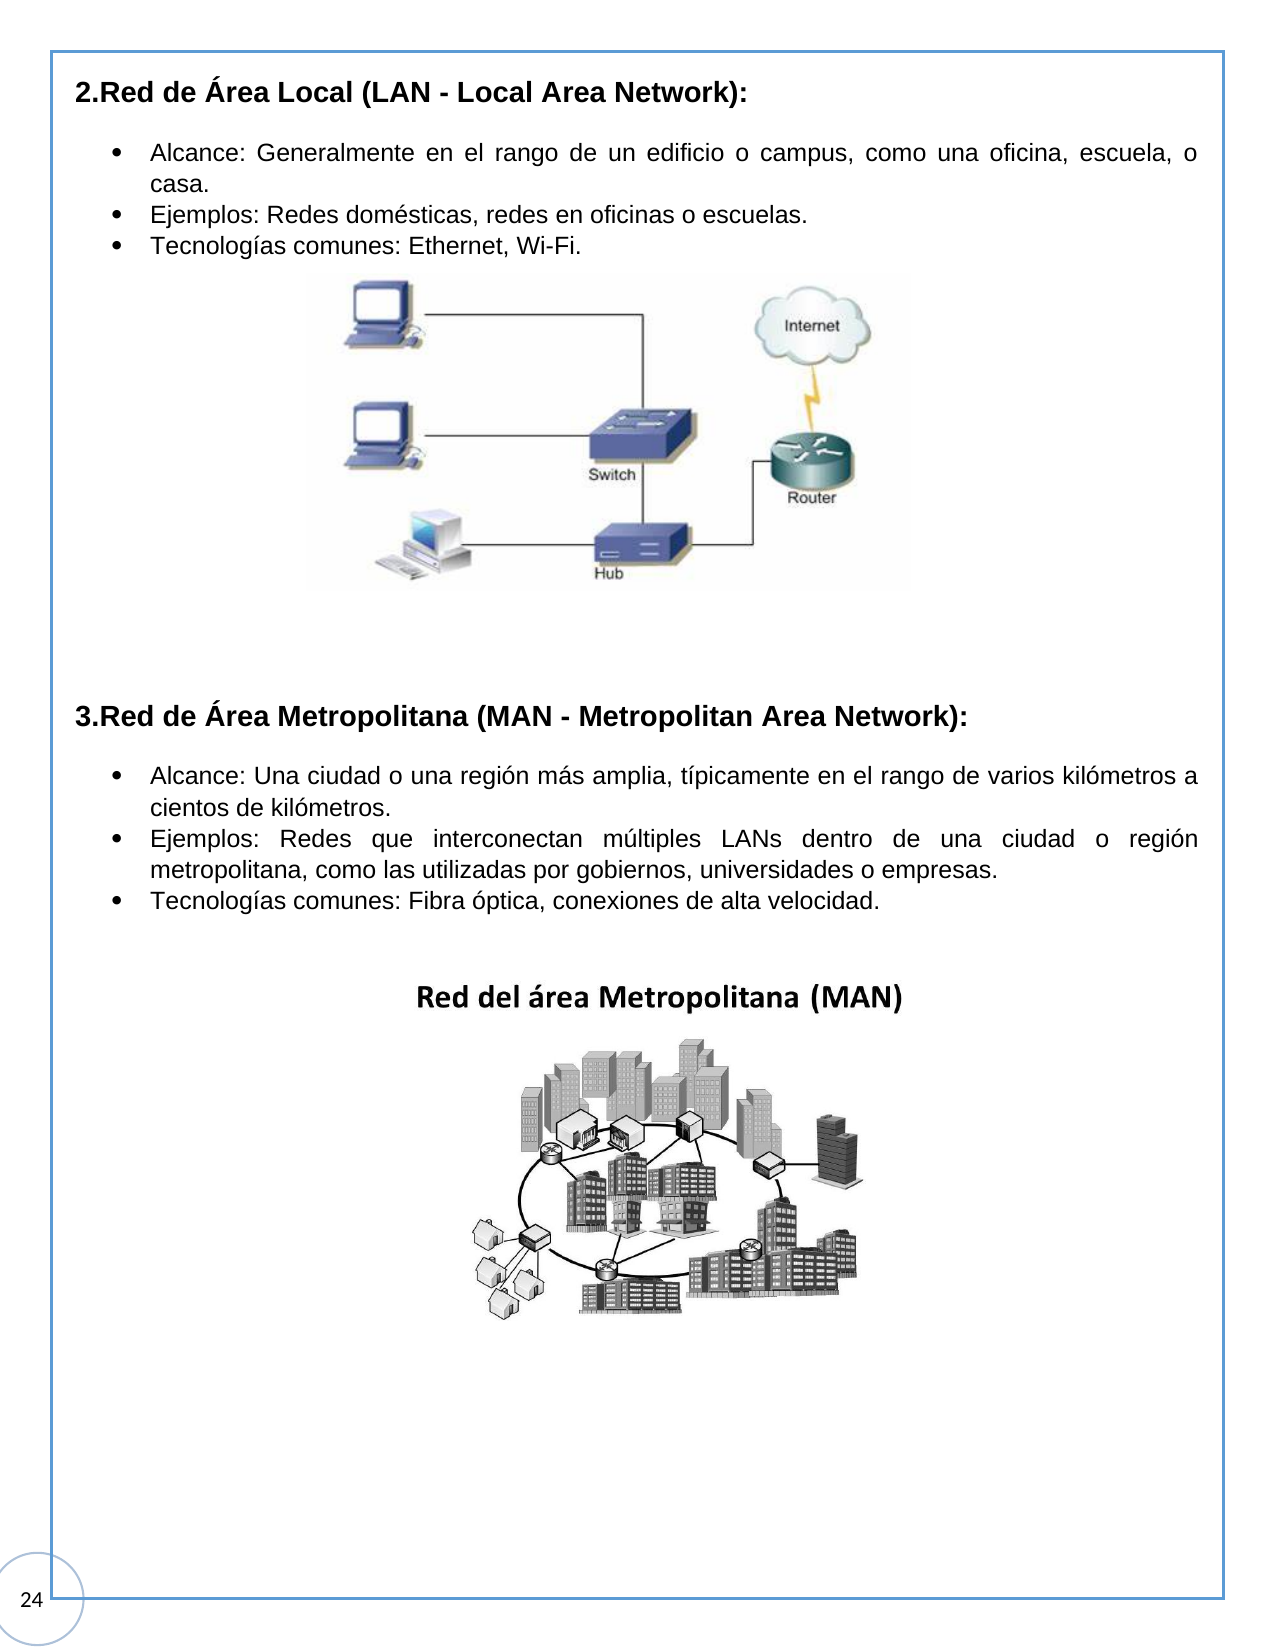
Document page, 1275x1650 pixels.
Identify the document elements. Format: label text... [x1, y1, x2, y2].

list Ejemplos: Redes domésticas, redes en oficinas o escuelas. [112, 200, 1200, 229]
picture [306, 273, 911, 594]
list Alcance: Una ciudad o una región más amplia, típicamente en el rango de varios kilómetros a cientos de kilómetros. [112, 761, 1200, 821]
list Alcance: Generalmente en el rango de un edificio o campus, como una oficina, escuela, o casa. [112, 138, 1200, 198]
list Ejemplos: Redes que interconectan múltiples LANs dentro de una ciudad o región metropolitana, como las utilizadas por gobiernos, universidades o empresas. [112, 823, 1200, 883]
list Tecnologías comunes: Fibra óptica, conexiones de alta velocidad. [112, 886, 1200, 914]
list Tecnologías comunes: Ethernet, Wi-Fi. [112, 231, 1200, 260]
subtitle 2.Red de Área Local (LAN - Local Area Network): [75, 75, 1200, 108]
picture [353, 925, 962, 1382]
subtitle 3.Red de Área Metropolitana (MAN - Metropolitan Area Network): [75, 699, 1200, 732]
